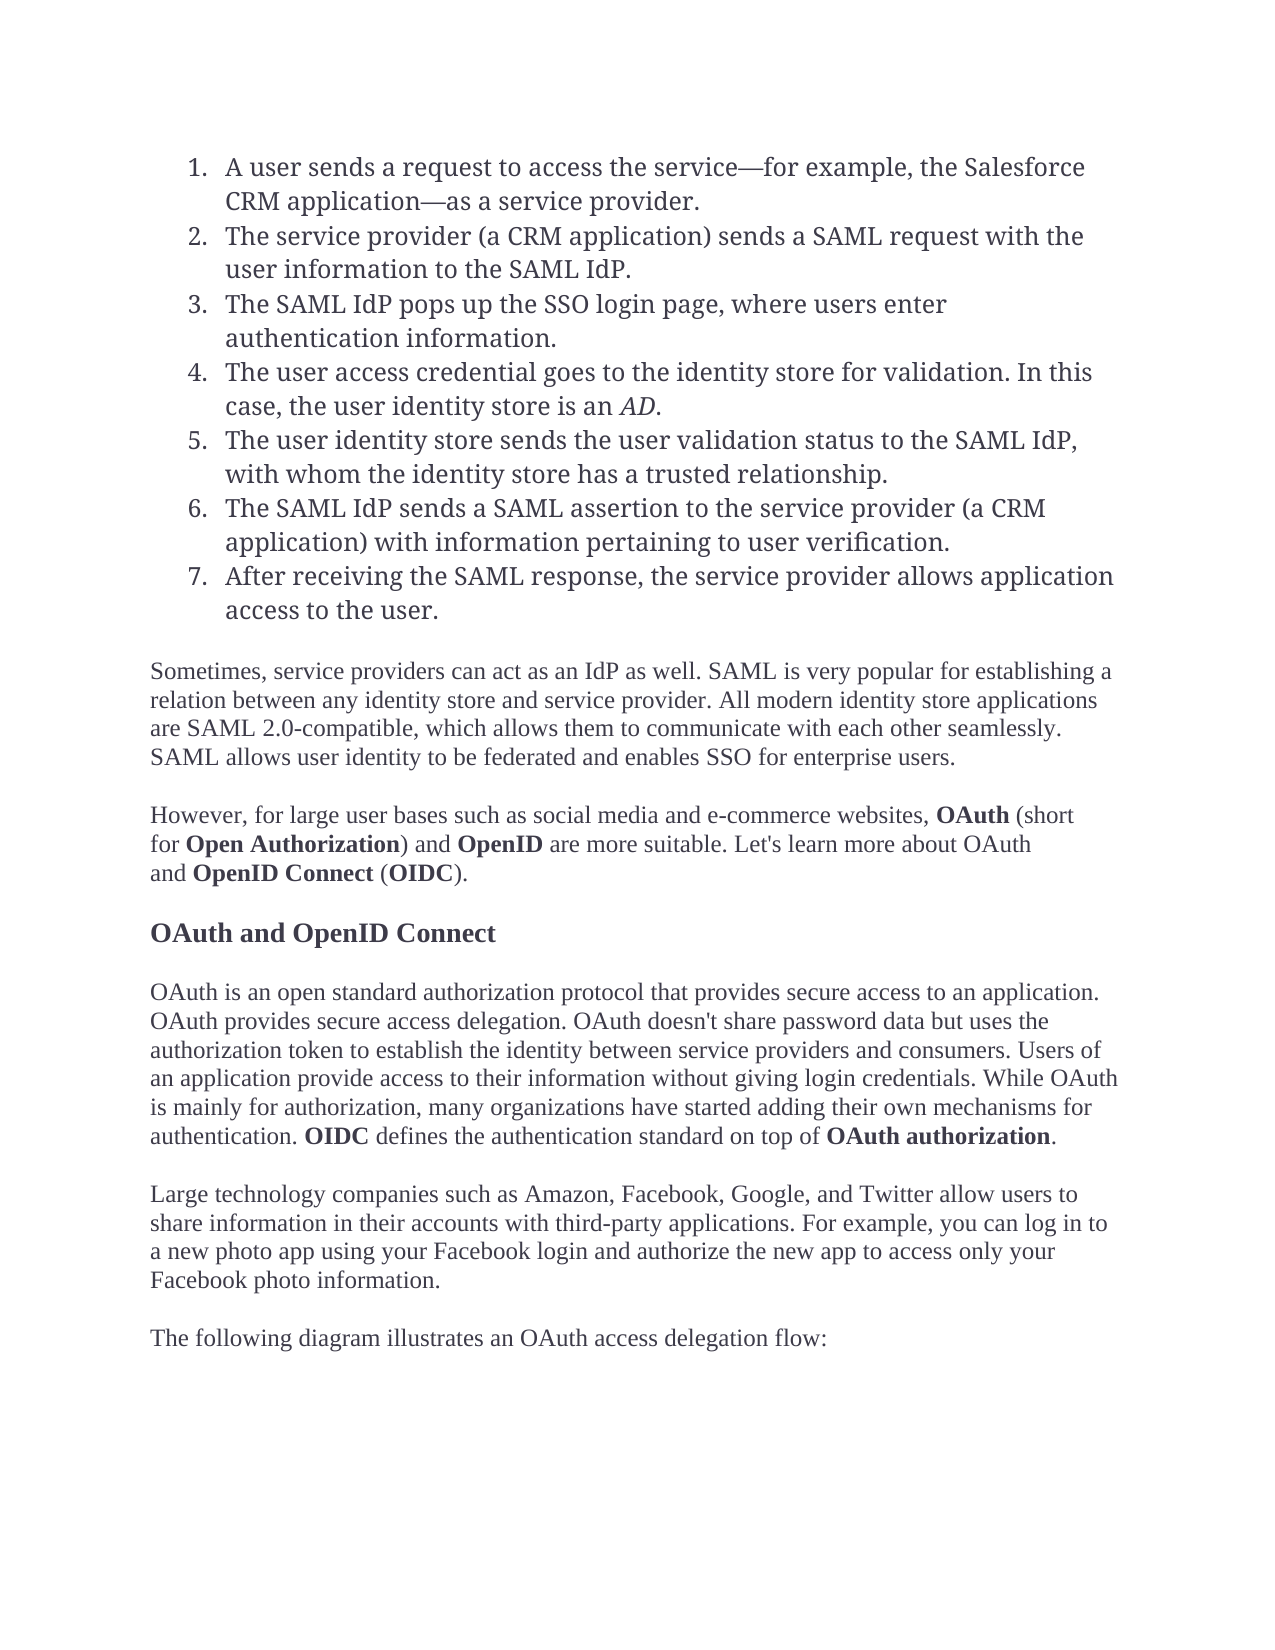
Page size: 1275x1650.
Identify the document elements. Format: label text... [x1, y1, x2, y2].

text The following diagram illustrates an OAuth access delegation flow: [150, 1323, 1125, 1352]
text Sometimes, service providers can act as an IdP as well. SAML is very popular for establishing a relation between any identity store and service provider. All modern identity store applications are SAML 2.0-compatible, which allows them to communicate with each other seamlessly. SAML allows user identity to be federated and enables SSO for enterprise users. [150, 656, 1125, 771]
text However, for large user bases such as social media and e-commerce websites, OAuth (short for Open Authorization) and OpenID are more suitable. Let's learn more about OAuth and OpenID Connect (OIDC). [150, 800, 1125, 886]
list The user access credential goes to the identity store for validation. In this case, the user identity store is an AD. [187, 354, 1125, 422]
list After receiving the SAML response, the service provider allows application access to the user. [187, 559, 1125, 627]
list The service provider (a CRM application) sends a SAML request with the user information to the SAML IdP. [187, 218, 1125, 286]
list The SAML IdP pops up the SSO login page, where users enter authentication information. [187, 286, 1125, 354]
text OAuth is an open standard authorization protocol that provides secure access to an application. OAuth provides secure access delegation. OAuth doesn't share password data but uses the authorization token to establish the identity between service providers and consumers. Users of an application provide access to their information without giving login credentials. While OAuth is mainly for authorization, many organizations have started adding their own mechanisms for authentication. OIDC defines the authentication standard on top of OAuth authorization. [150, 977, 1125, 1150]
list The user identity store sends the user validation status to the SAML IdP, with whom the identity store has a trusted relationship. [187, 422, 1125, 491]
list A user sends a request to access the service—for example, the Salesforce CRM application—as a service provider. [187, 150, 1125, 218]
list The SAML IdP sends a SAML assertion to the service provider (a CRM application) with information pertaining to user verification. [187, 491, 1125, 559]
text Large technology companies such as Amazon, Facebook, Google, and Twitter allow users to share information in their accounts with third-party applications. For example, you can log in to a new photo app using your Facebook login and authorize the new app to access only your Facebook photo information. [150, 1179, 1125, 1294]
text OAuth and OpenID Connect [150, 916, 1125, 948]
